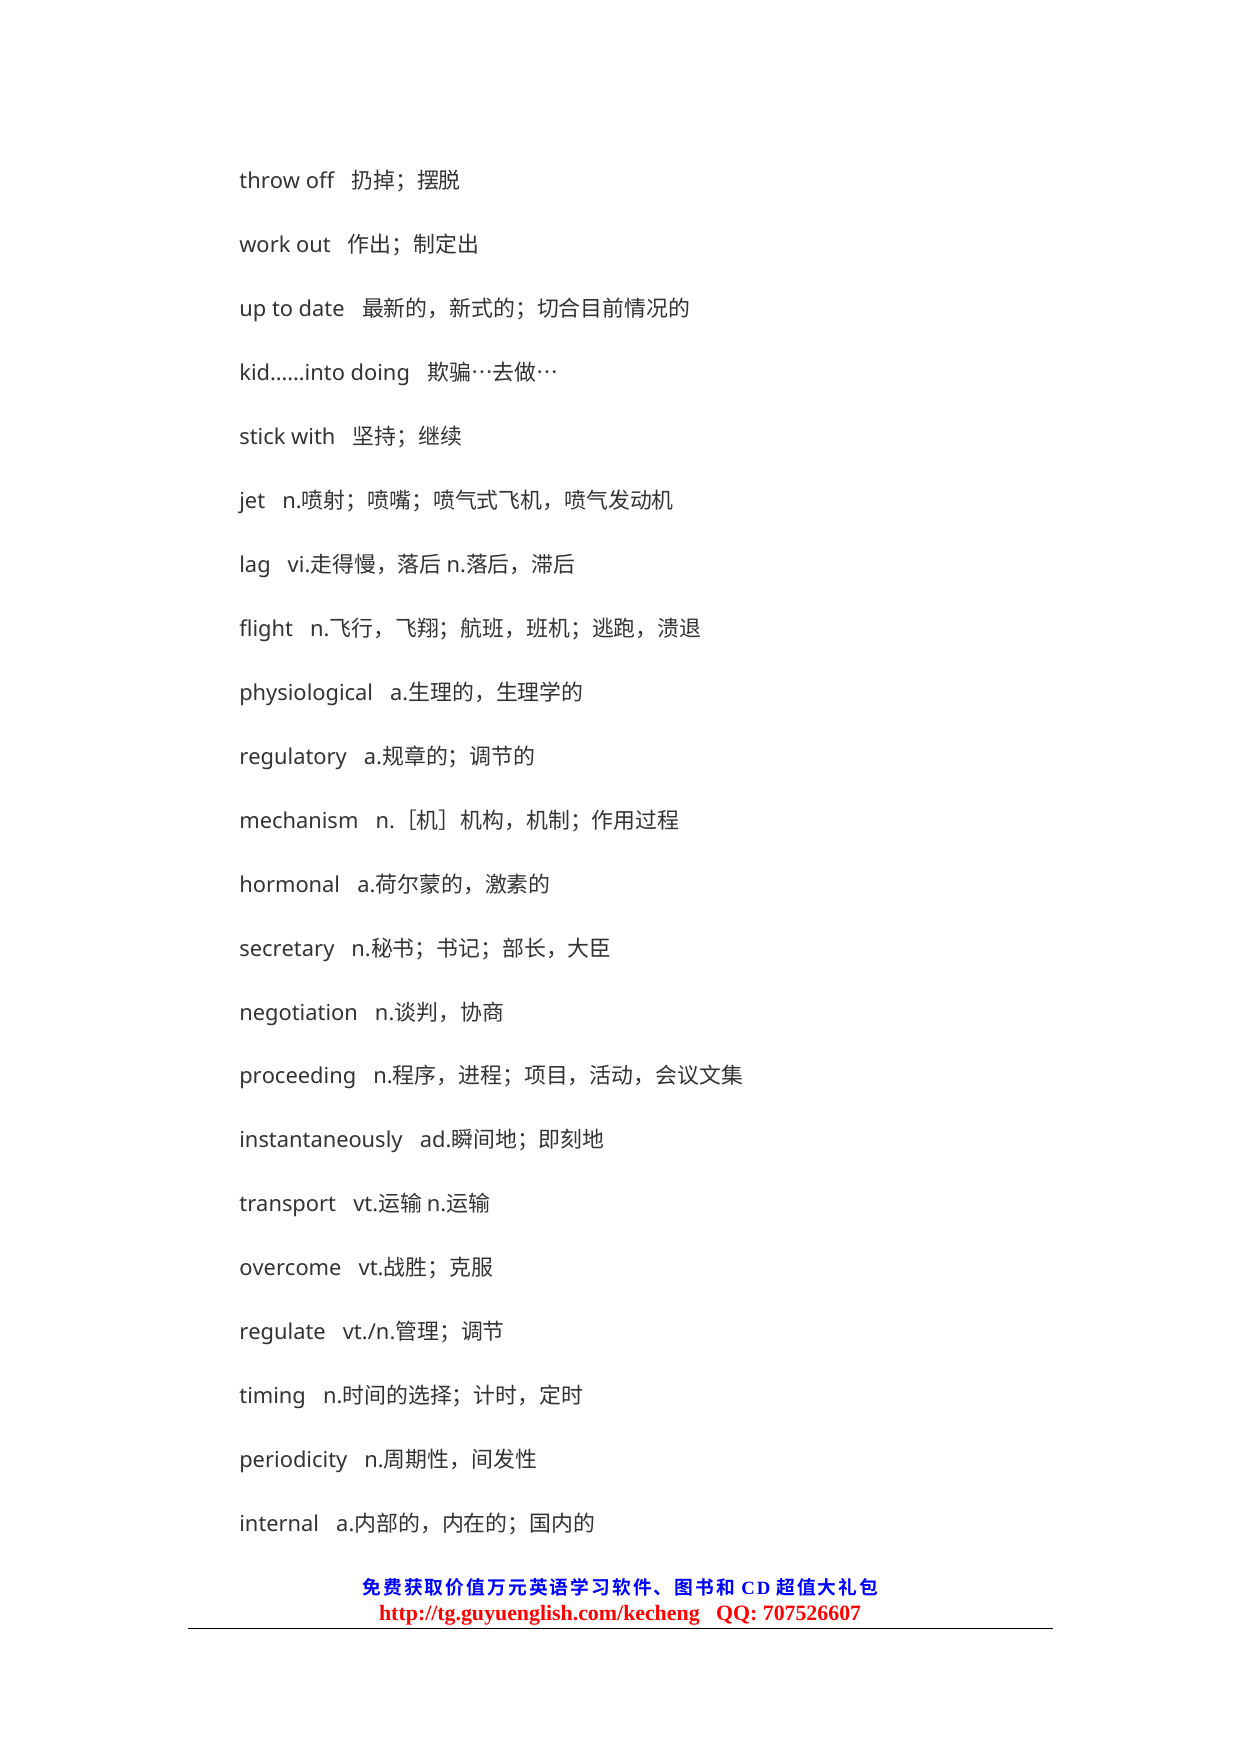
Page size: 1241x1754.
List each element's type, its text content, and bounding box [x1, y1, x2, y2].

text mechanism n.［机］机构，机制；作用过程 [195, 802, 1045, 835]
text periodicity n.周期性，间发性 [195, 1442, 1045, 1474]
text physiological a.生理的，生理学的 [195, 674, 1045, 707]
text regulate vt./n.管理；调节 [195, 1314, 1045, 1346]
text regulatory a.规章的；调节的 [195, 738, 1045, 771]
text kid……into doing 欺骗…去做… [195, 354, 1045, 387]
text internal a.内部的，内在的；国内的 [195, 1506, 1045, 1538]
text secretary n.秘书；书记；部长，大臣 [195, 930, 1045, 963]
text work out 作出；制定出 [195, 227, 1045, 259]
text up to date 最新的，新式的；切合目前情况的 [195, 291, 1045, 323]
text overcome vt.战胜；克服 [195, 1250, 1045, 1282]
text timing n.时间的选择；计时，定时 [195, 1378, 1045, 1410]
text flight n.飞行，飞翔；航班，班机；逃跑，溃退 [195, 610, 1045, 643]
text transport vt.运输 n.运输 [195, 1186, 1045, 1218]
text lag vi.走得慢，落后 n.落后，滞后 [195, 546, 1045, 579]
text negotiation n.谈判，协商 [195, 994, 1045, 1027]
text jet n.喷射；喷嘴；喷气式飞机，喷气发动机 [195, 482, 1045, 515]
text hormonal a.荷尔蒙的，激素的 [195, 866, 1045, 899]
text proceeding n.程序，进程；项目，活动，会议文集 [195, 1058, 1045, 1091]
text instantaneously ad.瞬间地；即刻地 [195, 1122, 1045, 1154]
text stick with 坚持；继续 [195, 418, 1045, 451]
text throw off 扔掉；摆脱 [195, 163, 1045, 195]
